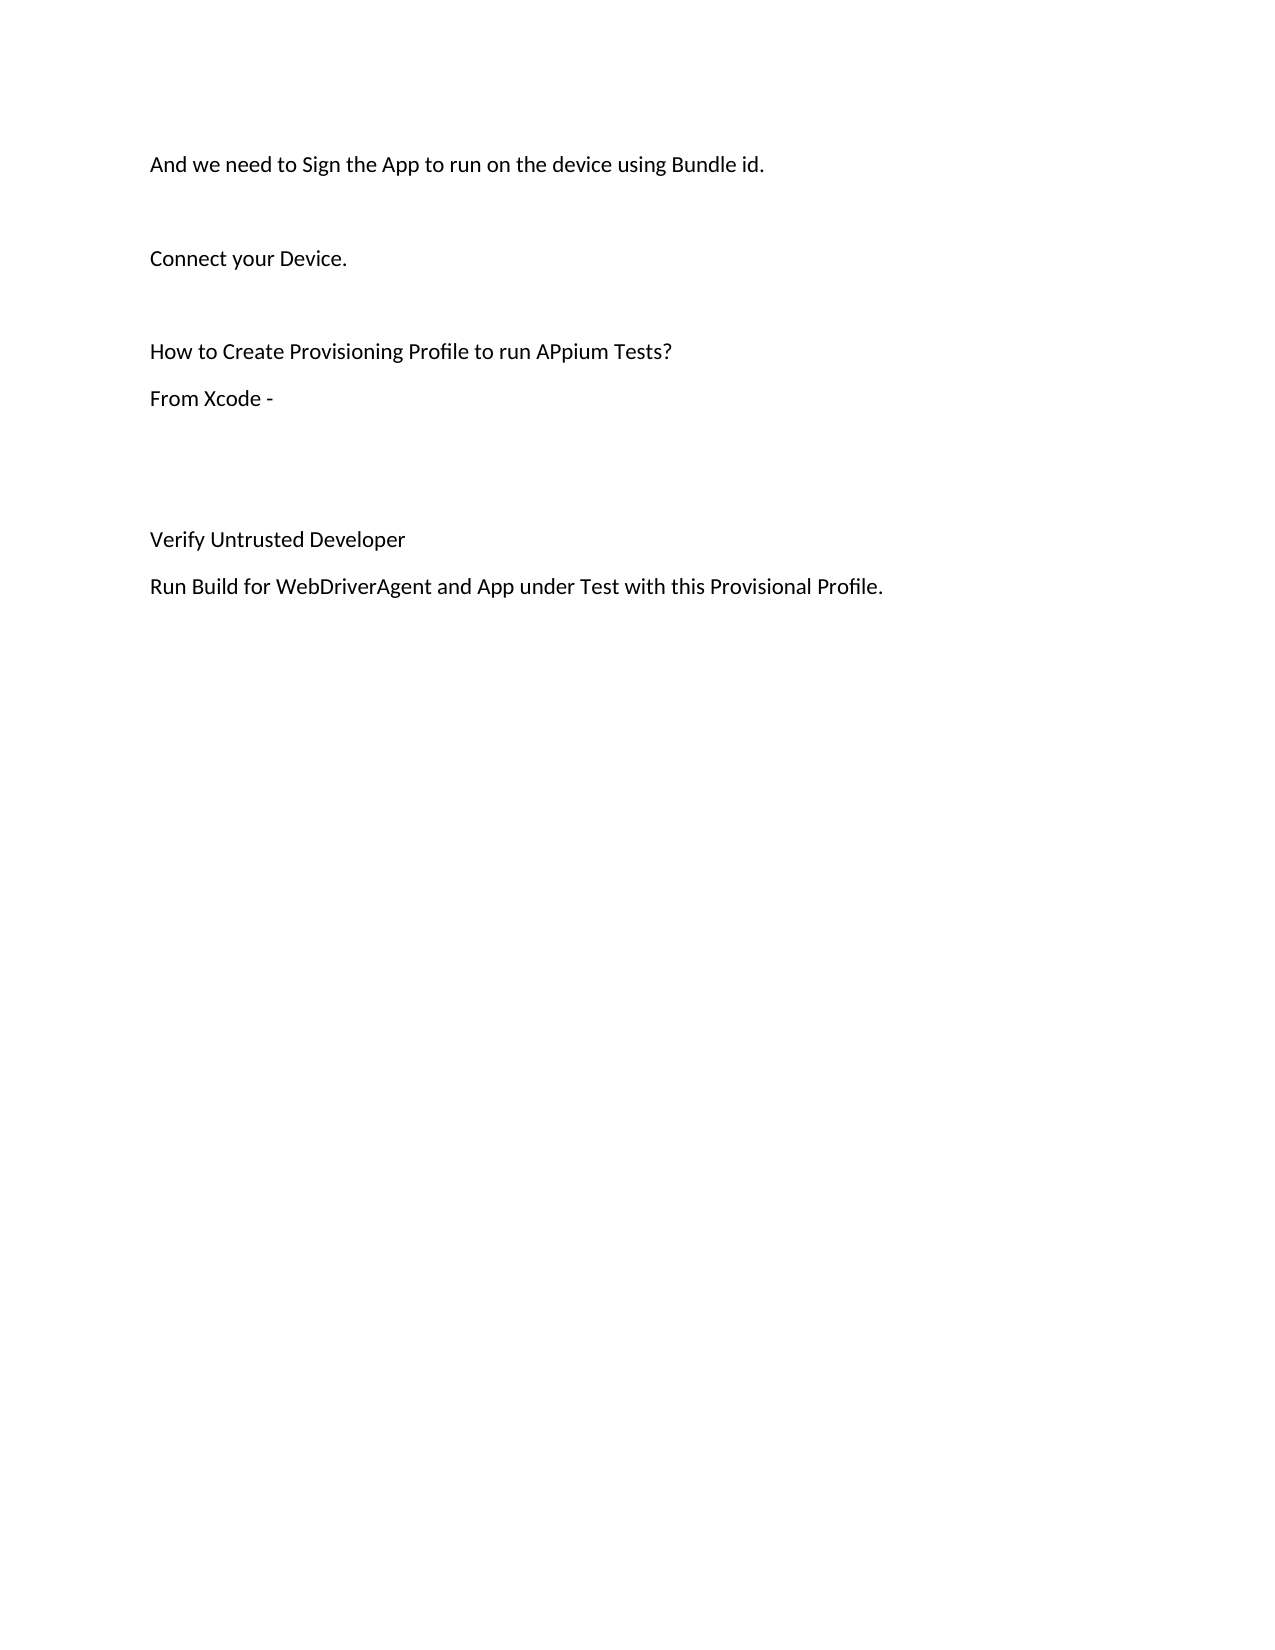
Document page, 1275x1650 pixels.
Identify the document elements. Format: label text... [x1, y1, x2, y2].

text From Xcode - [150, 384, 1125, 412]
text Connect your Device. [150, 244, 1125, 272]
text And we need to Sign the App to run on the device using Bundle id. [150, 150, 1125, 178]
text How to Create Provisioning Profile to run APpium Tests? [150, 337, 1125, 366]
text Run Build for WebDriverAgent and App under Test with this Provisional Profile. [150, 572, 1125, 600]
text Verify Untrusted Developer [150, 525, 1125, 553]
